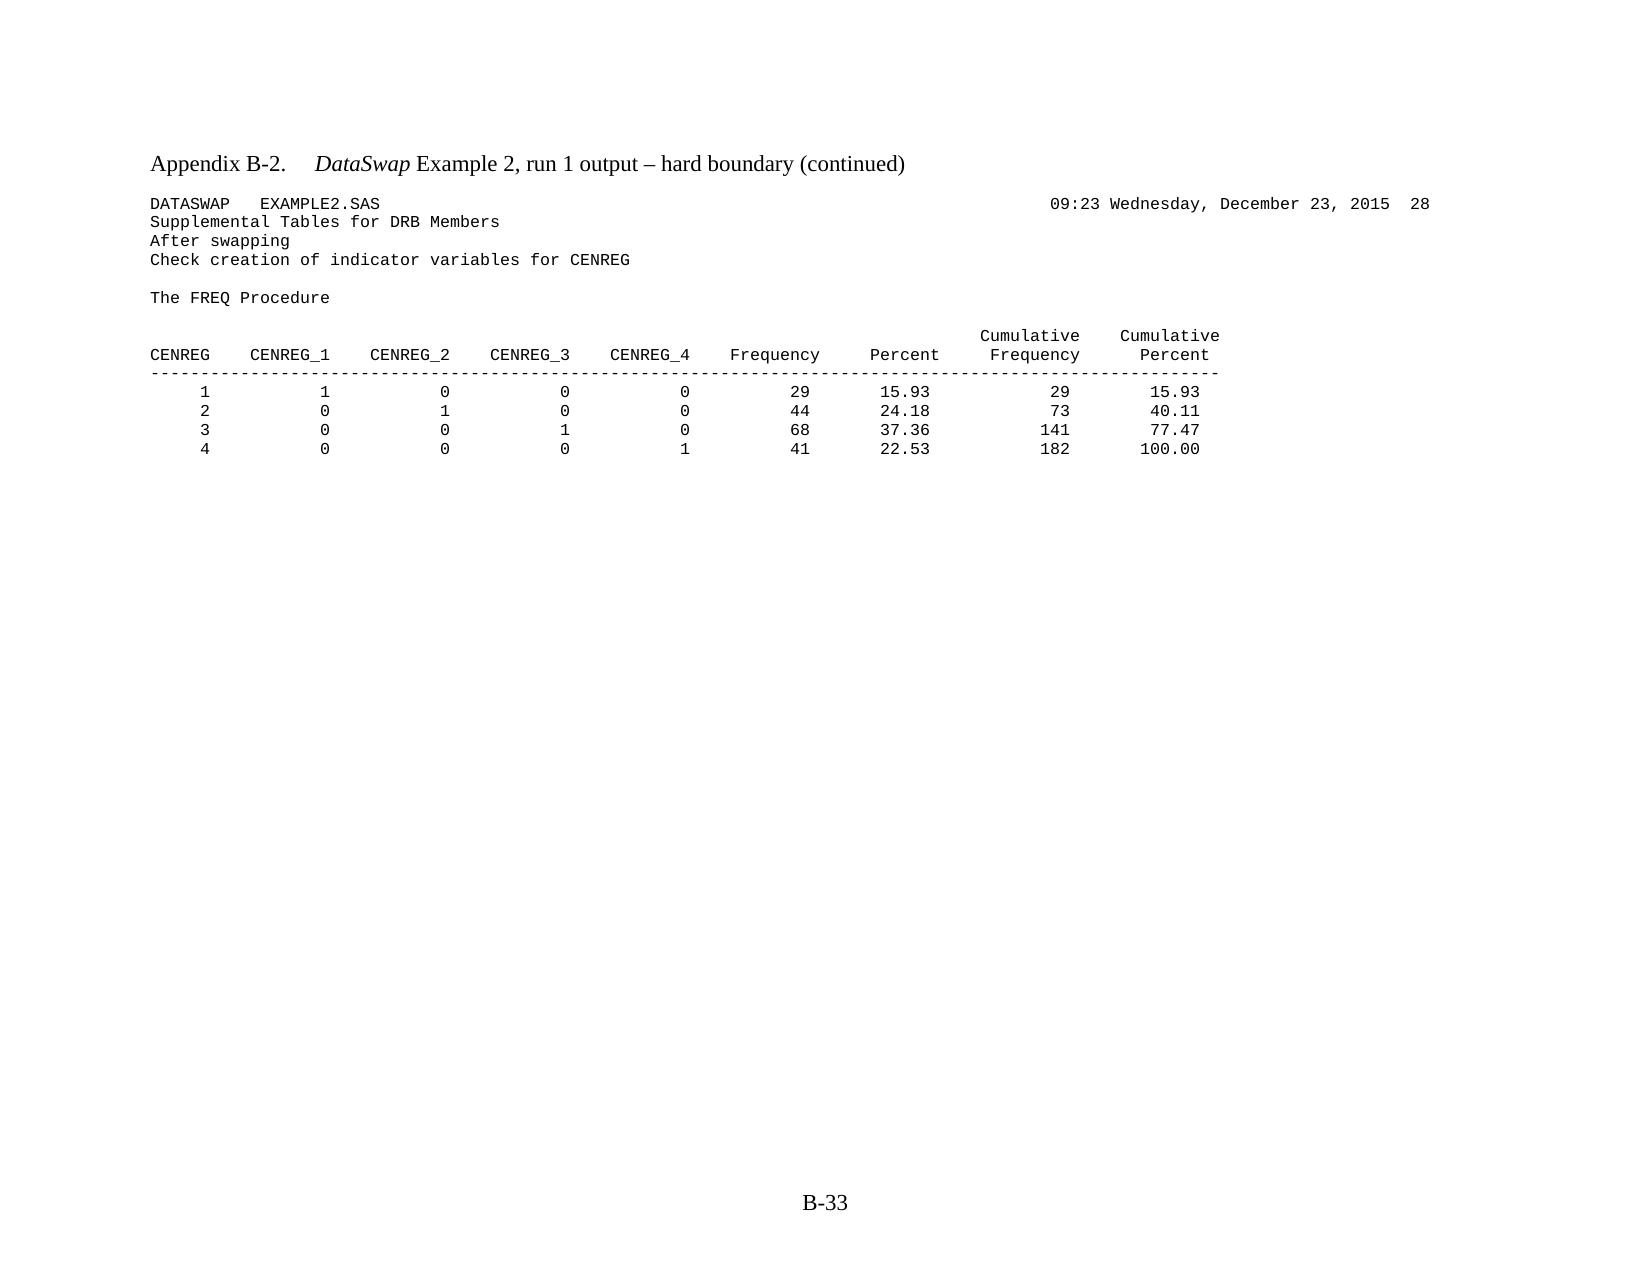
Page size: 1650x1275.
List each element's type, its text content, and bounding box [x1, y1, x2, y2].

text Check creation of indicator variables for CENREG [150, 252, 1500, 271]
text Cumulative Cumulative [150, 327, 1500, 346]
text The FREQ Procedure [150, 289, 1500, 308]
text 4 0 0 0 1 41 22.53 182 100.00 [150, 440, 1500, 459]
text After swapping [150, 233, 1500, 252]
text CENREG CENREG_1 CENREG_2 CENREG_3 CENREG_4 Frequency Percent Frequency Percent [150, 346, 1500, 365]
text 3 0 0 1 0 68 37.36 141 77.47 [150, 421, 1500, 440]
text 1 1 0 0 0 29 15.93 29 15.93 [150, 384, 1500, 403]
text ----------------------------------------------------------------------------------------------------------- [150, 365, 1500, 384]
title Appendix B-2. DataSwap Example 2, run 1 output – hard boundary (continued) [150, 150, 1500, 176]
text Supplemental Tables for DRB Members [150, 214, 1500, 233]
text DATASWAP EXAMPLE2.SAS 09:23 Wednesday, December 23, 2015 28 [150, 195, 1500, 214]
text 2 0 1 0 0 44 24.18 73 40.11 [150, 403, 1500, 421]
